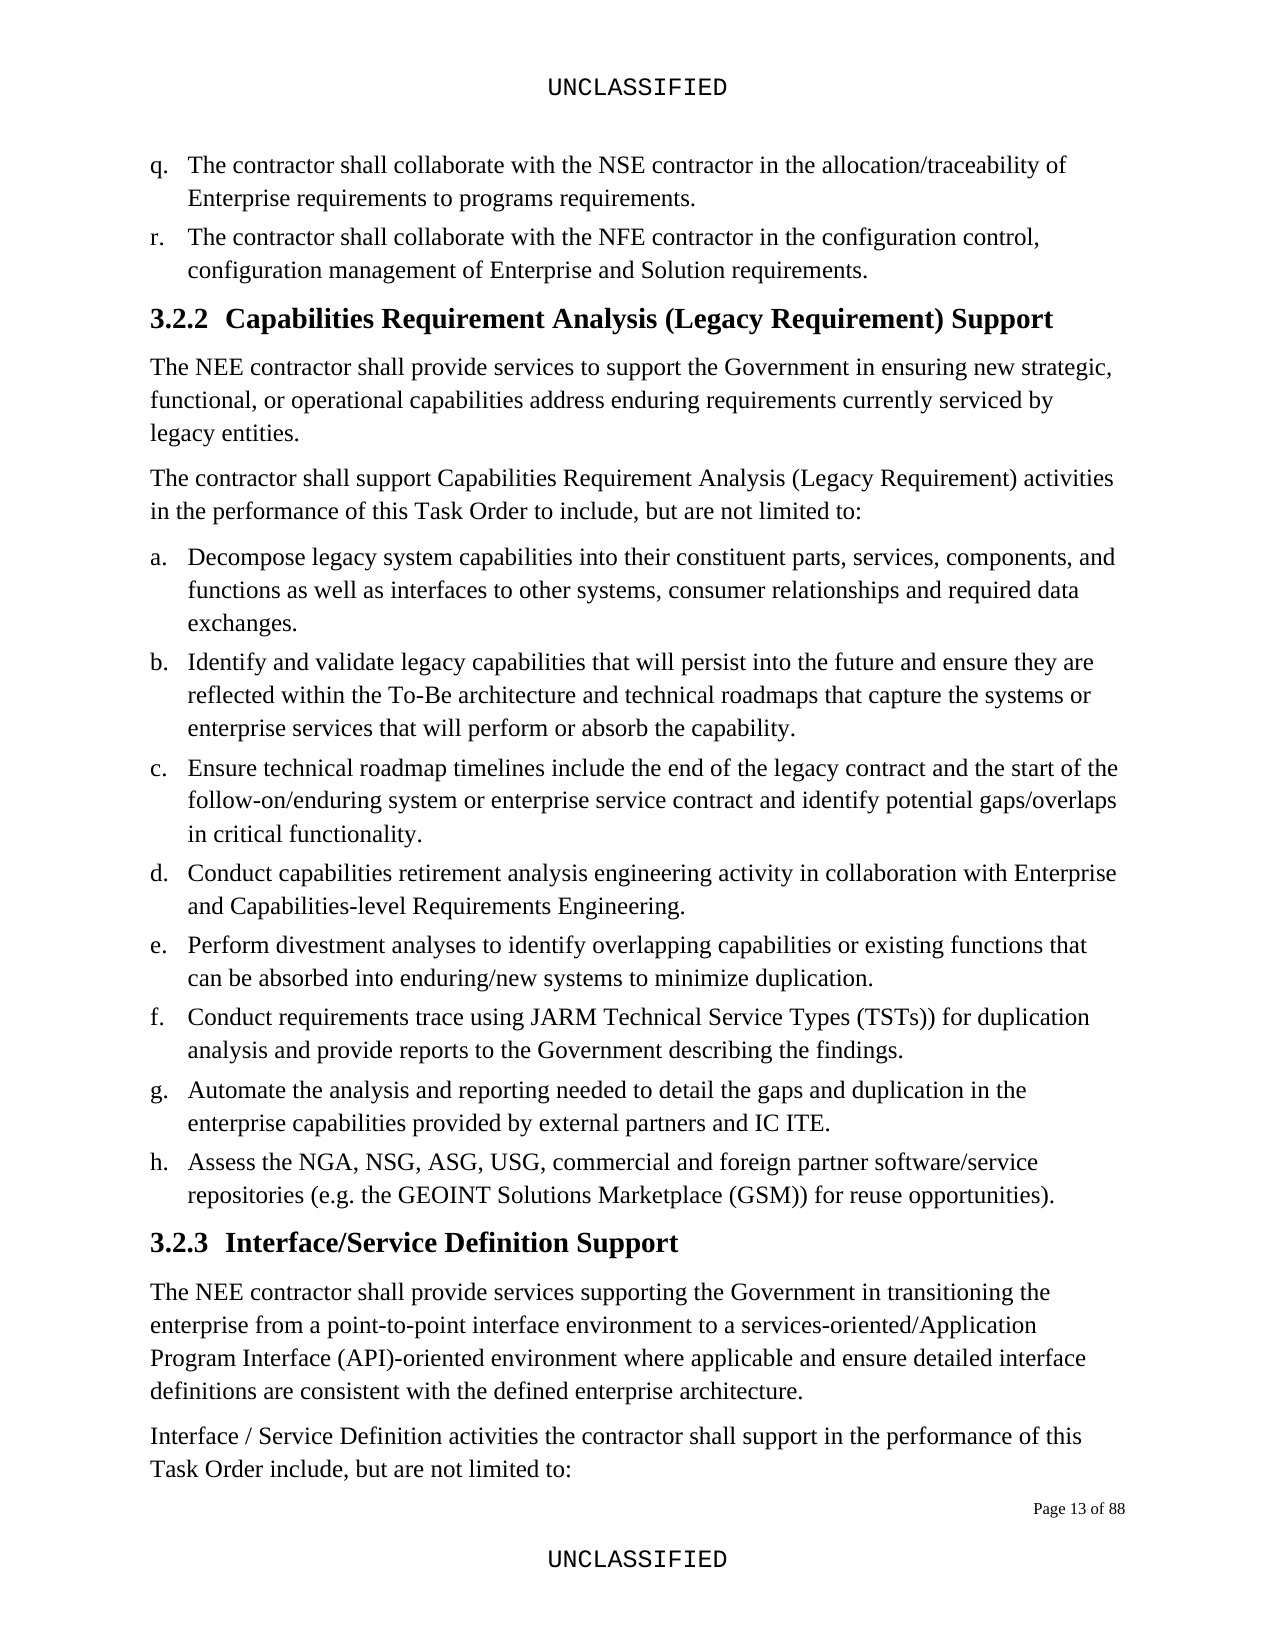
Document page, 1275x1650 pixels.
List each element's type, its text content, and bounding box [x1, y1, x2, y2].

text The contractor shall support Capabilities Requirement Analysis (Legacy Requirement) activities in the performance of this Task Order to include, but are not limited to: [150, 463, 1125, 525]
text The NEE contractor shall provide services to support the Government in ensuring new strategic, functional, or operational capabilities address enduring requirements currently serviced by legacy entities. [150, 352, 1125, 447]
list Perform divestment analyses to identify overlapping capabilities or existing functions that can be absorbed into enduring/new systems to minimize duplication. [150, 930, 1125, 992]
list Automate the analysis and reporting needed to detail the gaps and duplication in the enterprise capabilities provided by external partners and IC ITE. [150, 1075, 1125, 1137]
text Interface / Service Definition activities the contractor shall support in the performance of this Task Order include, but are not limited to: [150, 1421, 1125, 1483]
subtitle Interface/Service Definition Support [150, 1226, 1125, 1259]
list The contractor shall collaborate with the NSE contractor in the allocation/traceability of Enterprise requirements to programs requirements. [150, 150, 1125, 212]
list Conduct requirements trace using JARM Technical Service Types (TSTs)) for duplication analysis and provide reports to the Government describing the findings. [150, 1002, 1125, 1064]
text The NEE contractor shall provide services supporting the Government in transitioning the enterprise from a point-to-point interface environment to a services-oriented/Application Program Interface (API)-oriented environment where applicable and ensure detailed interface definitions are consistent with the defined enterprise architecture. [150, 1277, 1125, 1404]
list Assess the NGA, NSG, ASG, USG, commercial and foreign partner software/service repositories (e.g. the GEOINT Solutions Marketplace (GSM)) for reuse opportunities). [150, 1147, 1125, 1209]
list Identify and validate legacy capabilities that will persist into the future and ensure they are reflected within the To-Be architecture and technical roadmaps that capture the systems or enterprise services that will perform or absorb the capability. [150, 647, 1125, 742]
list Ensure technical roadmap timelines include the end of the legacy contract and the start of the follow-on/enduring system or enterprise service contract and identify potential gaps/overlaps in critical functionality. [150, 753, 1125, 847]
list Decompose legacy system capabilities into their constituent parts, services, components, and functions as well as interfaces to other systems, consumer relationships and required data exchanges. [150, 542, 1125, 637]
subtitle Capabilities Requirement Analysis (Legacy Requirement) Support [150, 301, 1125, 334]
list Conduct capabilities retirement analysis engineering activity in collaboration with Enterprise and Capabilities-level Requirements Engineering. [150, 858, 1125, 920]
list The contractor shall collaborate with the NFE contractor in the configuration control, configuration management of Enterprise and Solution requirements. [150, 222, 1125, 284]
